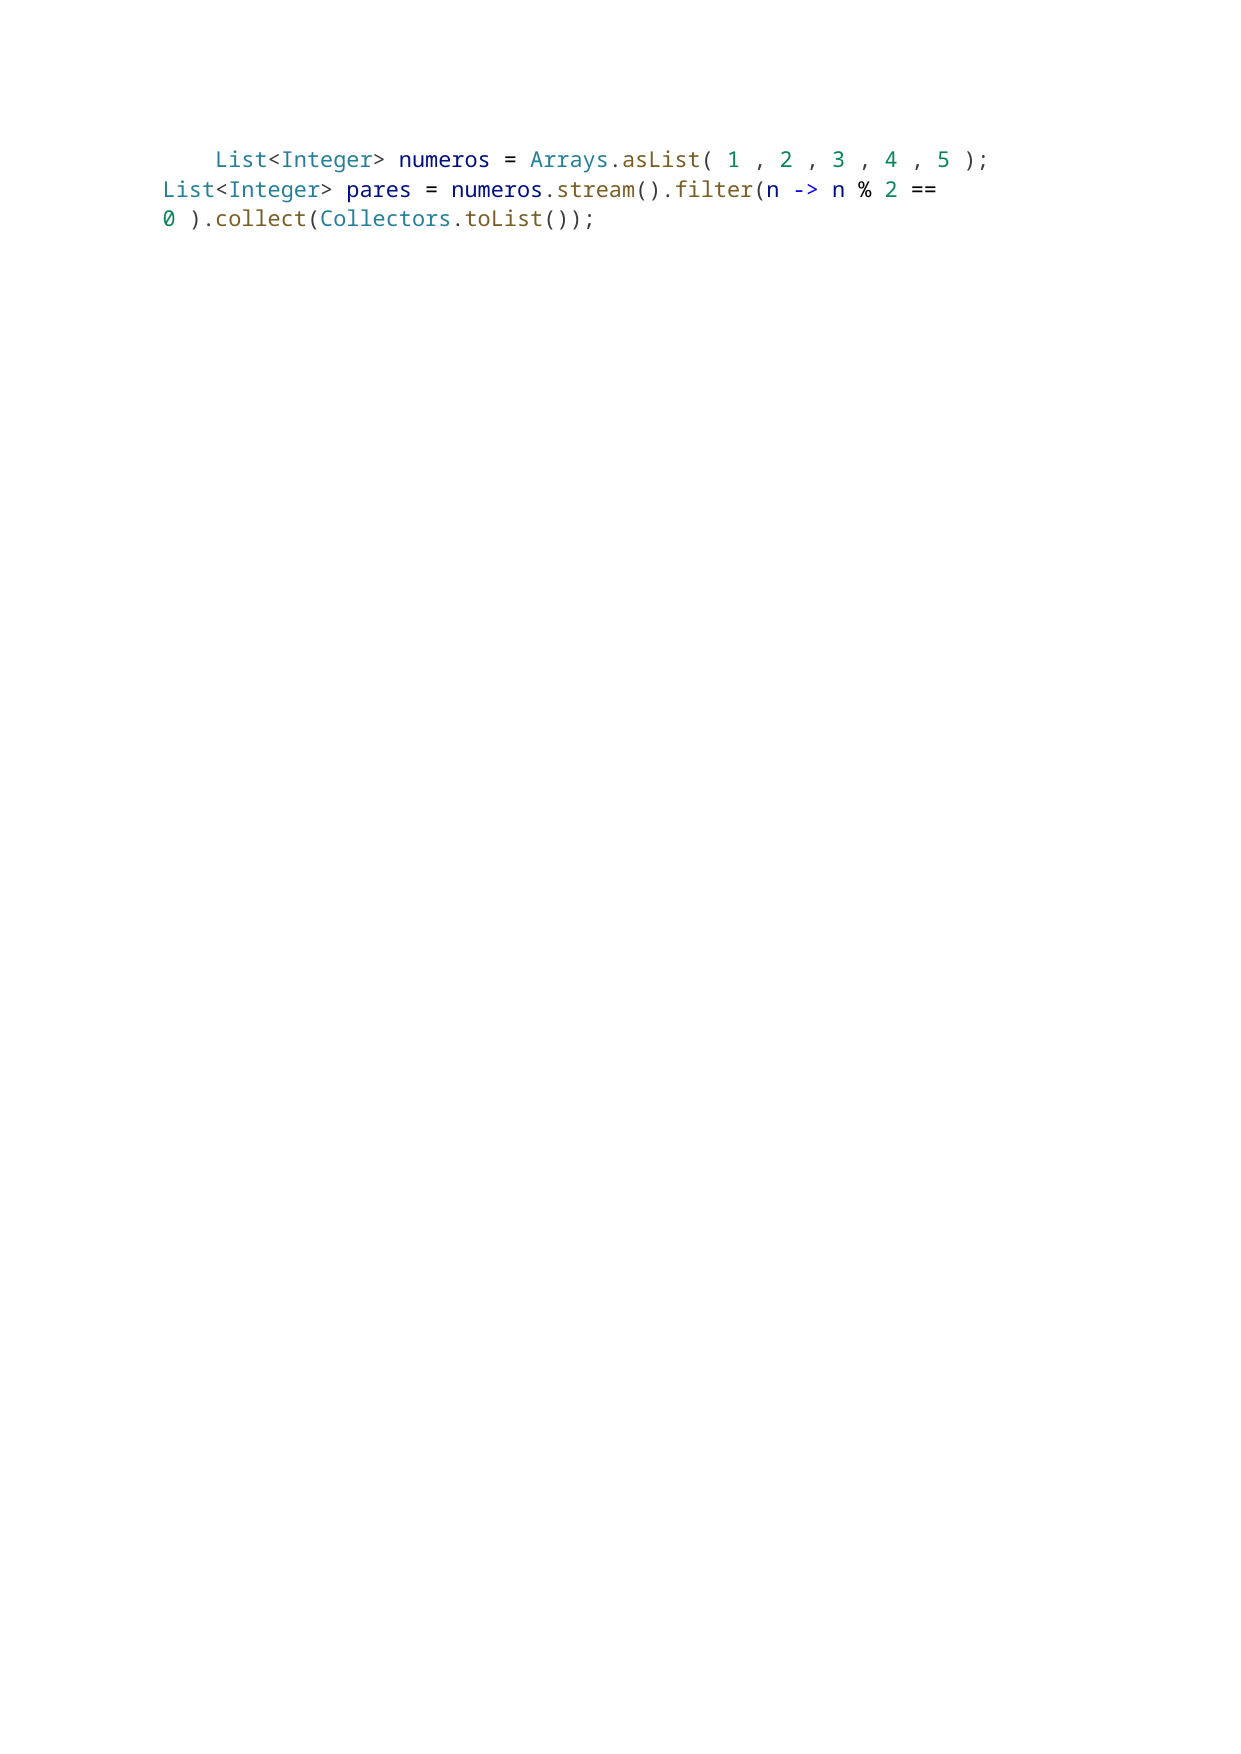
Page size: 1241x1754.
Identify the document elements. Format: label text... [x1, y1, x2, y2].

text List<Integer> numeros = Arrays.asList( 1 , 2 , 3 , 4 , 5 ); List<Integer> pares = numeros.stream().filter(n -> n % 2 == 0 ).collect(Collectors.toList()); [162, 144, 1078, 233]
